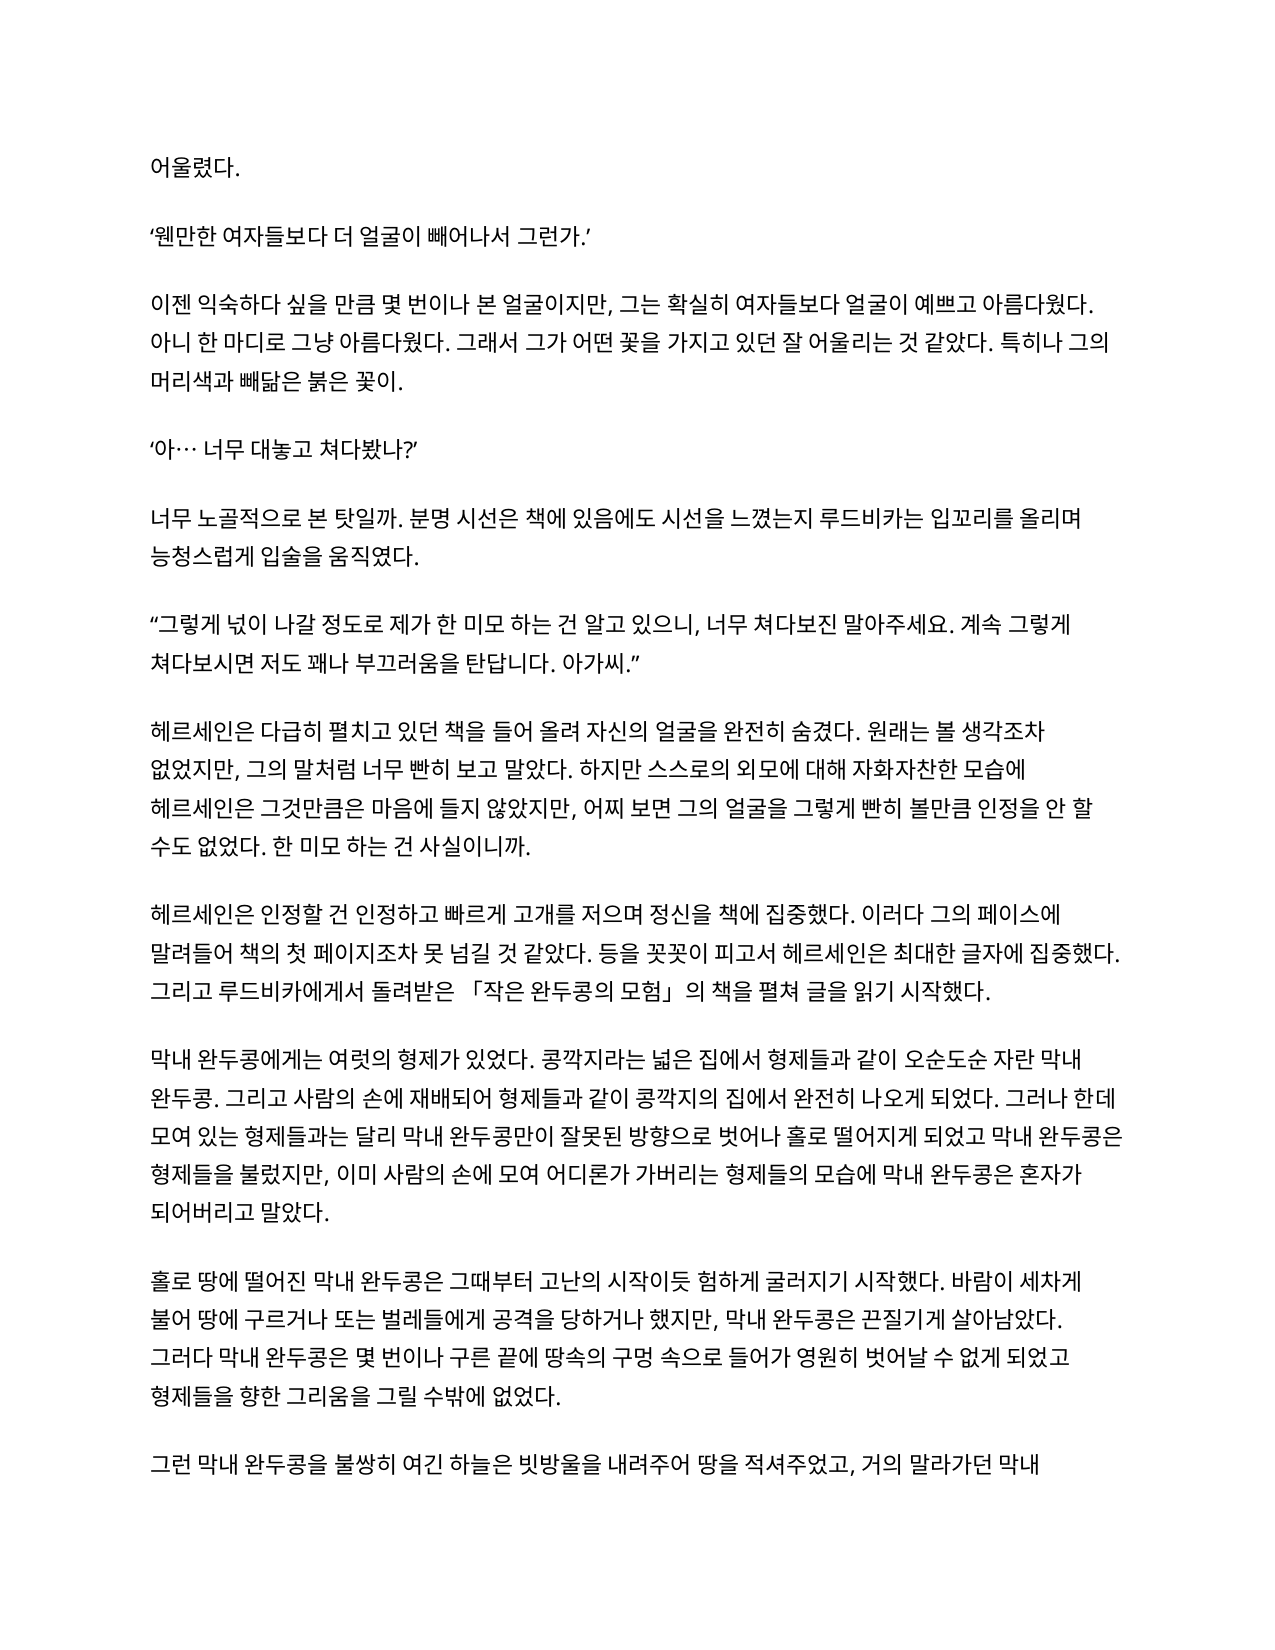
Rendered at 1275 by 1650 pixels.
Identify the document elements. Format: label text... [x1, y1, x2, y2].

text 막내 완두콩에게는 여럿의 형제가 있었다. 콩깍지라는 넓은 집에서 형제들과 같이 오순도순 자란 막내 완두콩. 그리고 사람의 손에 재배되어 형제들과 같이 콩깍지의 집에서 완전히 나오게 되었다. 그러나 한데 모여 있는 형제들과는 달리 막내 완두콩만이 잘못된 방향으로 벗어나 홀로 떨어지게 되었고 막내 완두콩은 형제들을 불렀지만, 이미 사람의 손에 모여 어디론가 가버리는 형제들의 모습에 막내 완두콩은 혼자가 되어버리고 말았다. [150, 1042, 1125, 1228]
text ‘웬만한 여자들보다 더 얼굴이 빼어나서 그런가.’ [150, 218, 1125, 252]
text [150, 1447, 1125, 1480]
text ‘아… 너무 대놓고 쳐다봤나?’ [150, 432, 1125, 465]
text 너무 노골적으로 본 탓일까. 분명 시선은 책에 있음에도 시선을 느꼈는지 루드비카는 입꼬리를 올리며 능청스럽게 입술을 움직였다. [150, 501, 1125, 572]
text 이젠 익숙하다 싶을 만큼 몇 번이나 본 얼굴이지만, 그는 확실히 여자들보다 얼굴이 예쁘고 아름다웠다. 아니 한 마디로 그냥 아름다웠다. 그래서 그가 어떤 꽃을 가지고 있던 잘 어울리는 것 같았다. 특히나 그의 머리색과 빼닮은 붉은 꽃이. [150, 287, 1125, 397]
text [150, 150, 1125, 183]
text 홀로 땅에 떨어진 막내 완두콩은 그때부터 고난의 시작이듯 험하게 굴러지기 시작했다. 바람이 세차게 불어 땅에 구르거나 또는 벌레들에게 공격을 당하거나 했지만, 막내 완두콩은 끈질기게 살아남았다. 그러다 막내 완두콩은 몇 번이나 구른 끝에 땅속의 구멍 속으로 들어가 영원히 벗어날 수 없게 되었고 형제들을 향한 그리움을 그릴 수밖에 없었다. [150, 1264, 1125, 1412]
text 헤르세인은 인정할 건 인정하고 빠르게 고개를 저으며 정신을 책에 집중했다. 이러다 그의 페이스에 말려들어 책의 첫 페이지조차 못 넘길 것 같았다. 등을 꼿꼿이 피고서 헤르세인은 최대한 글자에 집중했다. 그리고 루드비카에게서 돌려받은 「작은 완두콩의 모험」의 책을 펼쳐 글을 읽기 시작했다. [150, 897, 1125, 1007]
text “그렇게 넋이 나갈 정도로 제가 한 미모 하는 건 알고 있으니, 너무 쳐다보진 말아주세요. 계속 그렇게 쳐다보시면 저도 꽤나 부끄러움을 탄답니다. 아가씨.” [150, 607, 1125, 679]
text 헤르세인은 다급히 펼치고 있던 책을 들어 올려 자신의 얼굴을 완전히 숨겼다. 원래는 볼 생각조차 없었지만, 그의 말처럼 너무 빤히 보고 말았다. 하지만 스스로의 외모에 대해 자화자찬한 모습에 헤르세인은 그것만큼은 마음에 들지 않았지만, 어찌 보면 그의 얼굴을 그렇게 빤히 볼만큼 인정을 안 할 수도 없었다. 한 미모 하는 건 사실이니까. [150, 714, 1125, 862]
